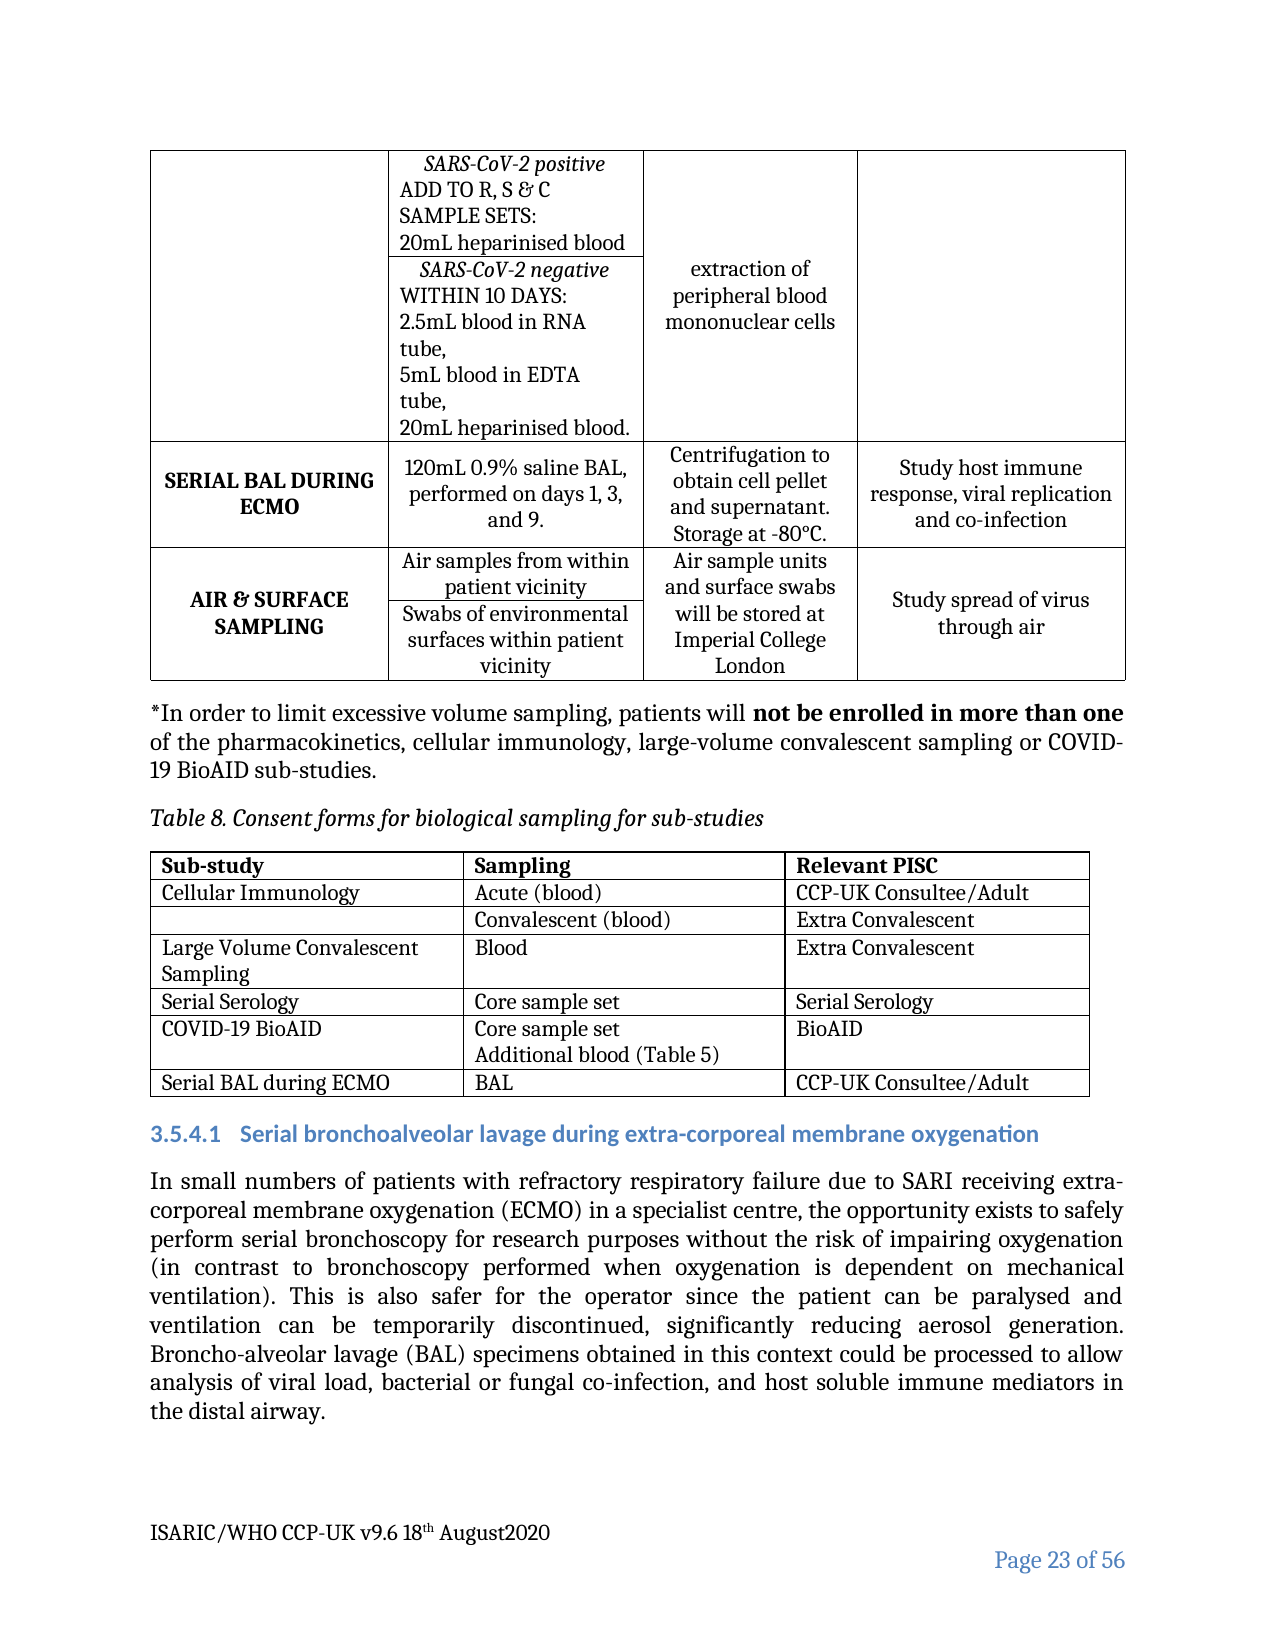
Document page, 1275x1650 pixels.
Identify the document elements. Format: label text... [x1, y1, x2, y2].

text In small numbers of patients with refractory respiratory failure due to SARI receiving extra-corporeal membrane oxygenation (ECMO) in a specialist centre, the opportunity exists to safely perform serial bronchoscopy for research purposes without the risk of impairing oxygenation (in contrast to bronchoscopy performed when oxygenation is dependent on mechanical ventilation). This is also safer for the operator since the patient can be paralysed and ventilation can be temporarily discontinued, significantly reducing aerosol generation. Broncho-alveolar lavage (BAL) specimens obtained in this context could be processed to allow analysis of viral load, bacterial or fungal co-infection, and host soluble immune mediators in the distal airway. [150, 1167, 1125, 1426]
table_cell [151, 151, 388, 441]
table_cell BAL [464, 1070, 784, 1096]
table_header Sub-study [151, 853, 463, 879]
table_cell 120mL 0.9% saline BAL, performed on days 1, 3, and 9. [389, 442, 643, 547]
table_cell COVID-19 BioAID [151, 1016, 463, 1068]
table_cell Blood [464, 935, 784, 987]
text *In order to limit excessive volume sampling, patients will not be enrolled in more than one of the pharmacokinetics, cellular immunology, large-volume convalescent sampling or COVID-19 BioAID sub-studies. [150, 699, 1125, 785]
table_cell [644, 151, 857, 441]
table_cell Study host immune response, viral replication and co-infection [858, 442, 1125, 547]
table_cell Air samples from within patient vicinity [389, 548, 643, 600]
text Table 8. Consent forms for biological sampling for sub-studies [150, 804, 1125, 833]
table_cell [858, 151, 1125, 441]
table_cell SARS-CoV-2 positive ADD TO R, S & C SAMPLE SETS: 20mL heparinised blood [389, 151, 643, 256]
table_cell Cellular Immunology [151, 880, 463, 906]
table_cell Extra Convalescent [786, 907, 1089, 934]
table_cell [151, 907, 463, 934]
table_cell Core sample set Additional blood (Table 5) [464, 1016, 784, 1068]
table_header Relevant PISC [786, 853, 1089, 879]
table_header Sampling [464, 853, 784, 879]
table_cell Serial BAL during ECMO [151, 1070, 463, 1096]
table_cell Swabs of environmental surfaces within patient vicinity [389, 601, 643, 680]
table_cell Core sample set [464, 989, 784, 1015]
table_cell Serial Serology [786, 989, 1089, 1015]
table_cell SARS-CoV-2 negative WITHIN 10 DAYS: 2.5mL blood in RNA tube, 5mL blood in EDTA tube, 20mL heparinised blood. [389, 257, 643, 441]
table_cell Acute (blood) [464, 880, 784, 906]
table_cell AIR & SURFACE SAMPLING [151, 548, 388, 680]
subtitle Serial bronchoalveolar lavage during extra-corporeal membrane oxygenation [150, 1118, 1125, 1148]
table_cell BioAID [786, 1016, 1089, 1068]
table_cell Serial Serology [151, 989, 463, 1015]
table_cell Convalescent (blood) [464, 907, 784, 934]
table_cell CCP-UK Consultee/Adult [786, 880, 1089, 906]
table_cell Large Volume Convalescent Sampling [151, 935, 463, 987]
table_cell Air sample units and surface swabs will be stored at Imperial College London [644, 548, 857, 680]
table_cell Study spread of virus through air [858, 548, 1125, 680]
table_cell Centrifugation to obtain cell pellet and supernatant. Storage at -80°C. [644, 442, 857, 547]
table_cell Extra Convalescent [786, 935, 1089, 987]
table_cell SERIAL BAL DURING ECMO [151, 442, 388, 547]
table_cell CCP-UK Consultee/Adult [786, 1070, 1089, 1096]
